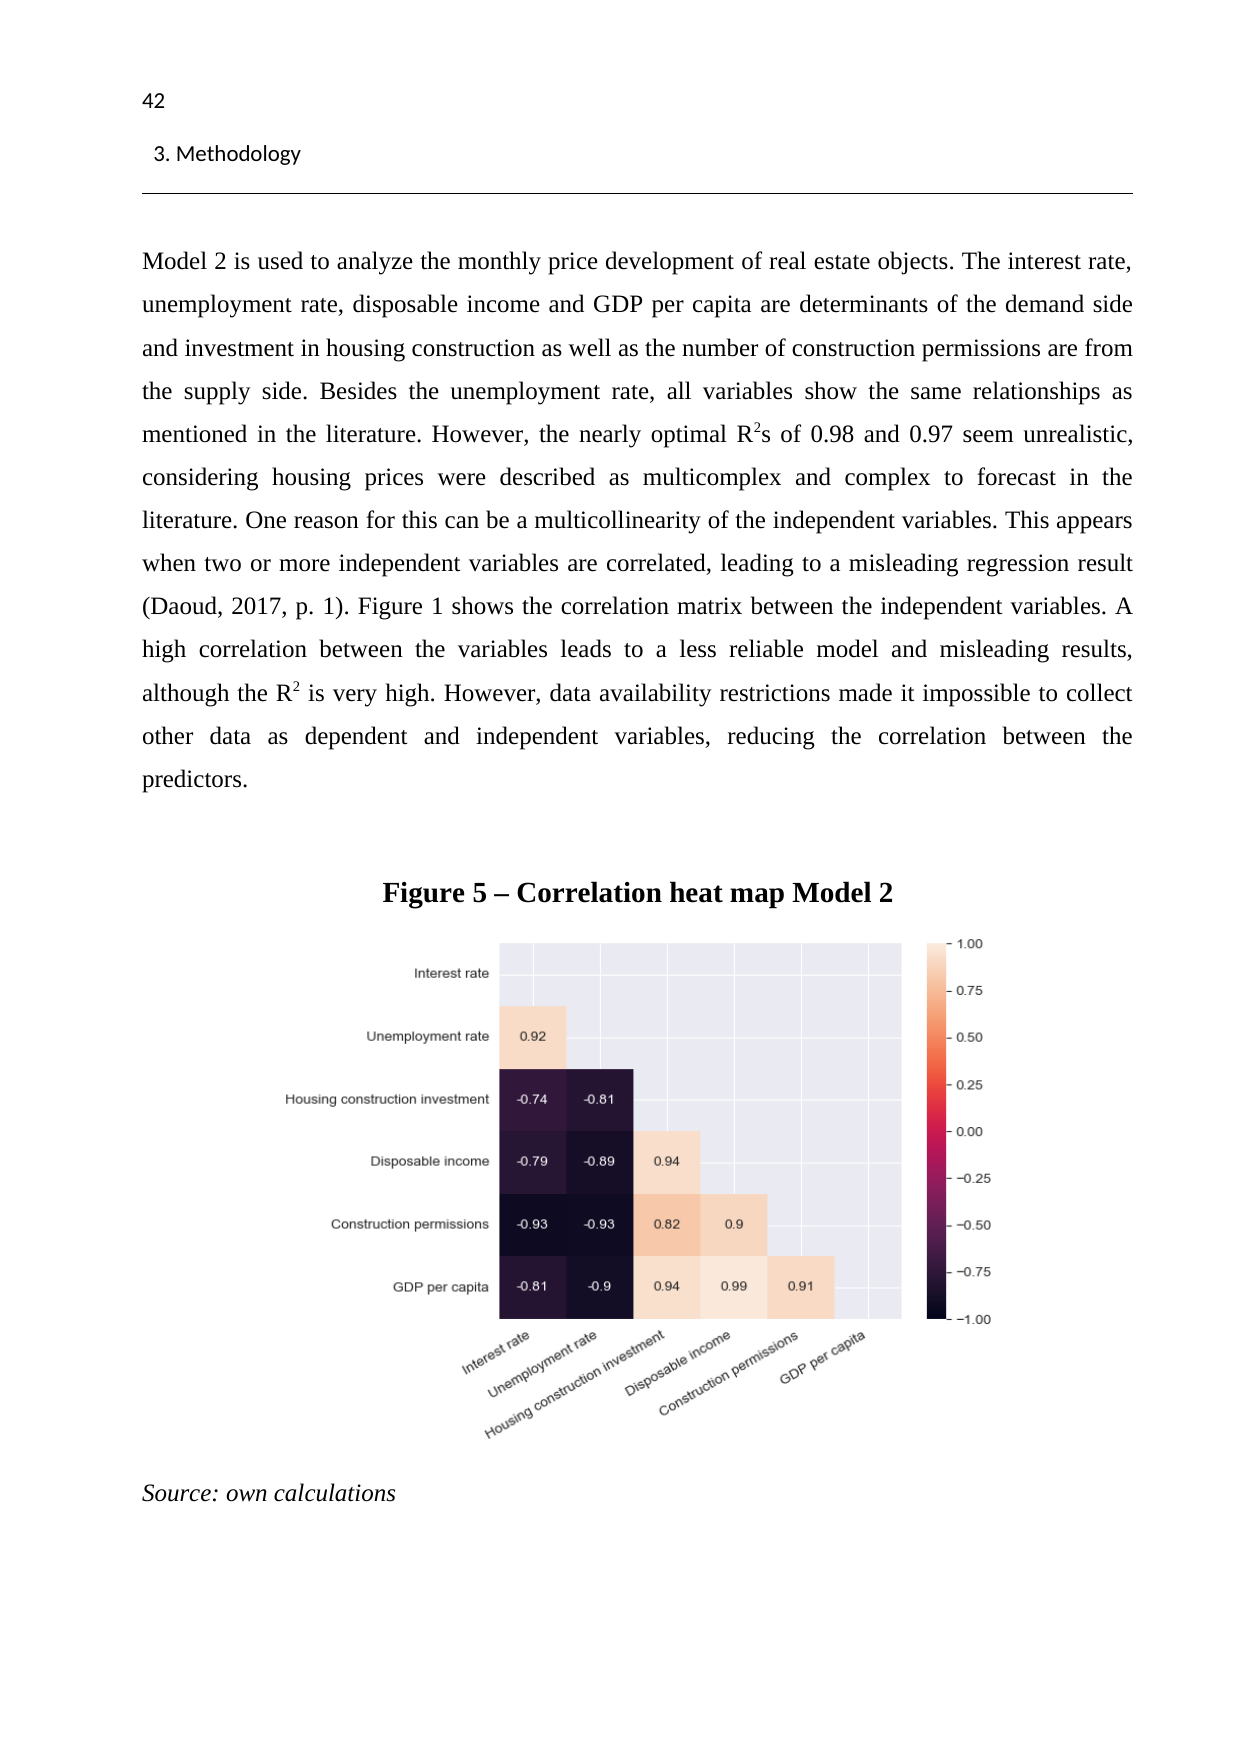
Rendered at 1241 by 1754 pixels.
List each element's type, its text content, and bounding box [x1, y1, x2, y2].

text Source: own calculations [142, 1478, 1134, 1507]
picture [275, 929, 1000, 1452]
text Model 2 is used to analyze the monthly price development of real estate objects. The interest rate, unemployment rate, disposable income and GDP per capita are determinants of the demand side and investment in housing construction as well as the number of construction permissions are from the supply side. Besides the unemployment rate, all variables show the same relationships as mentioned in the literature. However, the nearly optimal R2s of 0.98 and 0.97 seem unrealistic, considering housing prices were described as multicomplex and complex to forecast in the literature. One reason for this can be a multicollinearity of the independent variables. This appears when two or more independent variables are correlated, leading to a misleading regression result (Daoud, 2017, p. 1). Figure 1 shows the correlation matrix between the independent variables. A high correlation between the variables leads to a less reliable model and misleading results, although the R2 is very high. However, data availability restrictions made it impossible to collect other data as dependent and independent variables, reducing the correlation between the predictors. [142, 246, 1134, 793]
text Figure 5 – Correlation heat map Model 2 [142, 875, 1134, 909]
